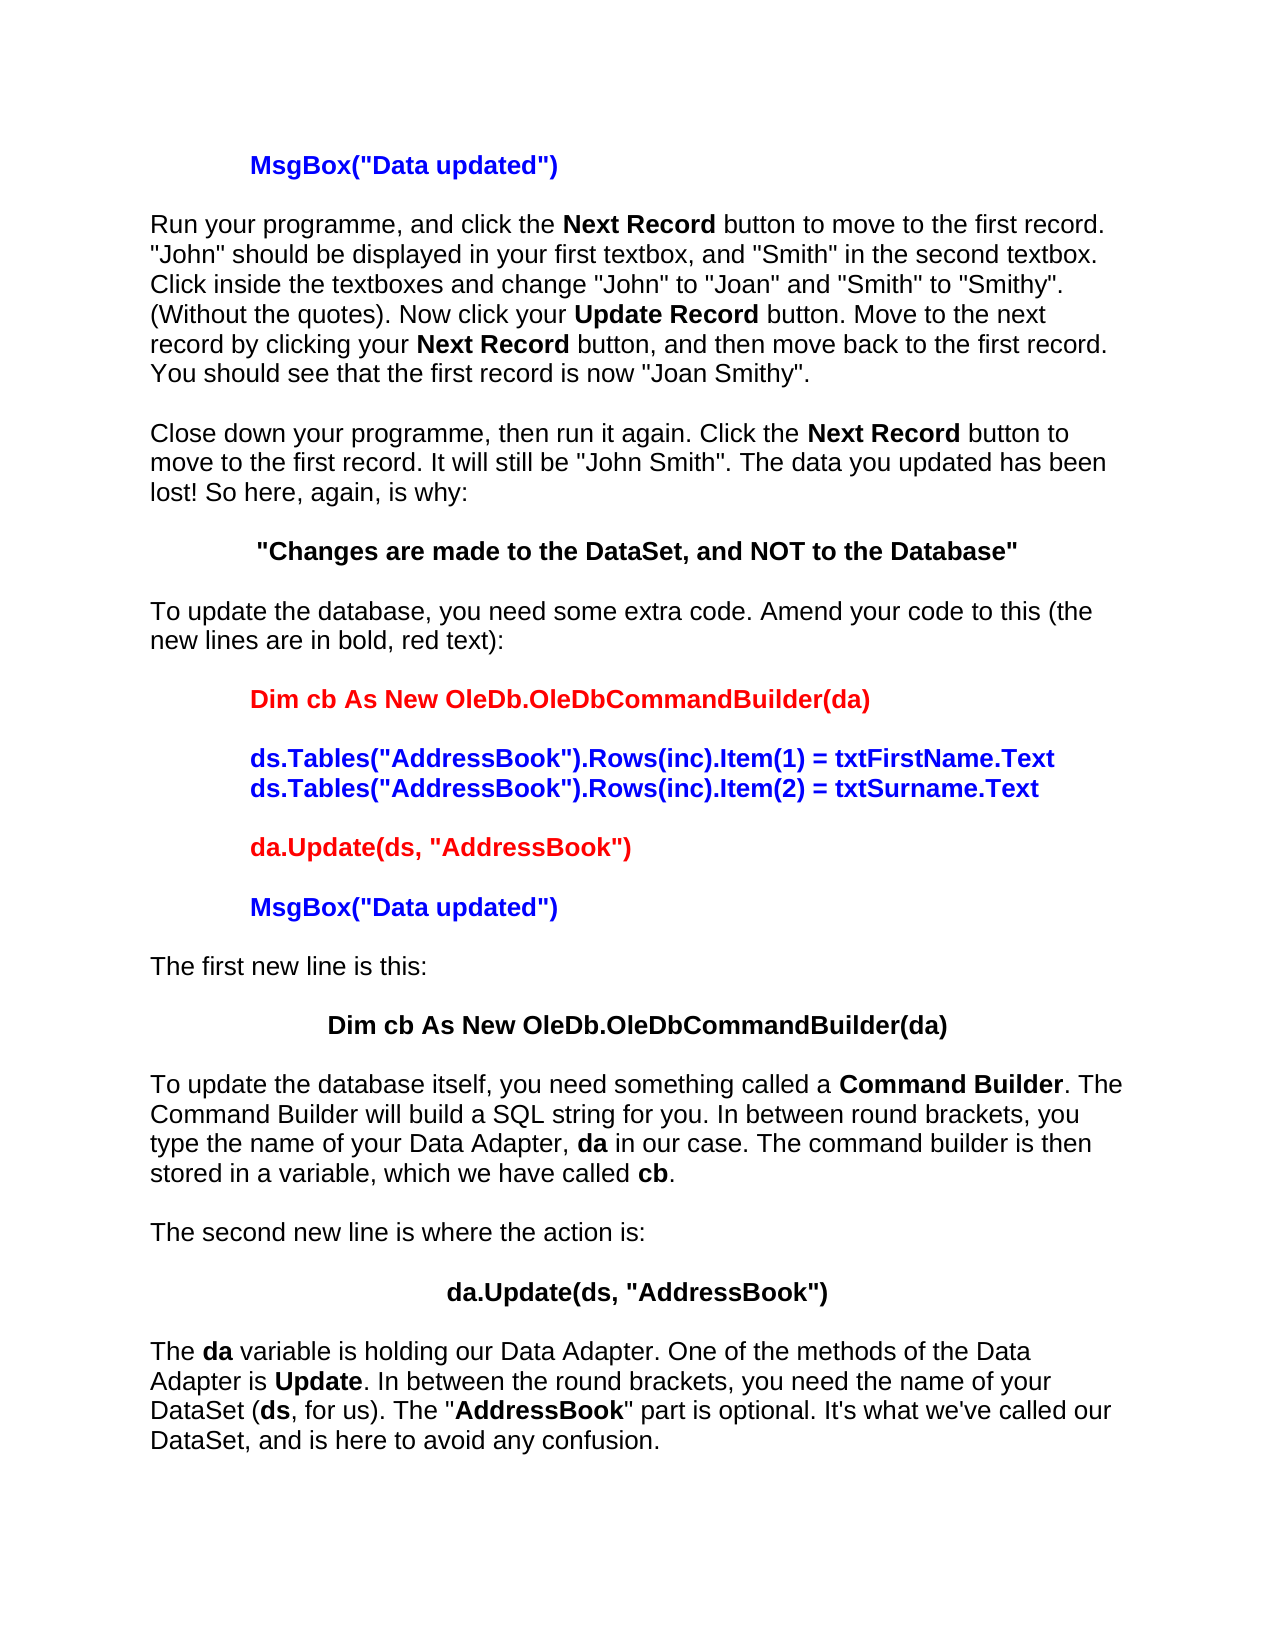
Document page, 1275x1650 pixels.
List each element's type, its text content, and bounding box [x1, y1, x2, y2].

text da.Update(ds, "AddressBook") [250, 832, 1125, 862]
text Dim cb As New OleDb.OleDbCommandBuilder(da) [250, 684, 1125, 714]
text To update the database itself, you need something called a Command Builder. The Command Builder will build a SQL string for you. In between round brackets, you type the name of your Data Adapter, da in our case. The command builder is then stored in a variable, which we have called cb. [150, 1069, 1125, 1188]
text MsgBox("Data updated") [250, 892, 1125, 921]
text MsgBox("Data updated") [250, 150, 1125, 180]
text The second new line is where the action is: [150, 1217, 1125, 1247]
text The da variable is holding our Data Adapter. One of the methods of the Data Adapter is Update. In between the round brackets, you need the name of your DataSet (ds, for us). The "AddressBook" part is optional. It's what we've called our DataSet, and is here to avoid any confusion. [150, 1336, 1125, 1455]
text da.Update(ds, "AddressBook") [150, 1277, 1125, 1306]
text To update the database, you need some extra code. Amend your code to this (the new lines are in bold, red text): [150, 596, 1125, 655]
text Run your programme, and click the Next Record button to move to the first record. "John" should be displayed in your first textbox, and "Smith" in the second textbox. Click inside the textboxes and change "John" to "Joan" and "Smith" to "Smithy". (Without the quotes). Now click your Update Record button. Move to the next record by clicking your Next Record button, and then move back to the first record. You should see that the first record is now "Joan Smithy". [150, 209, 1125, 388]
text Close down your programme, then run it again. Click the Next Record button to move to the first record. It will still be "John Smith". The data you updated has been lost! So here, again, is why: [150, 418, 1125, 507]
text "Changes are made to the DataSet, and NOT to the Database" [150, 536, 1125, 566]
text The first new line is this: [150, 951, 1125, 981]
text ds.Tables("AddressBook").Rows(inc).Item(1) = txtFirstName.Text ds.Tables("AddressBook").Rows(inc).Item(2) = txtSurname.Text [250, 743, 1125, 803]
text Dim cb As New OleDb.OleDbCommandBuilder(da) [150, 1010, 1125, 1039]
